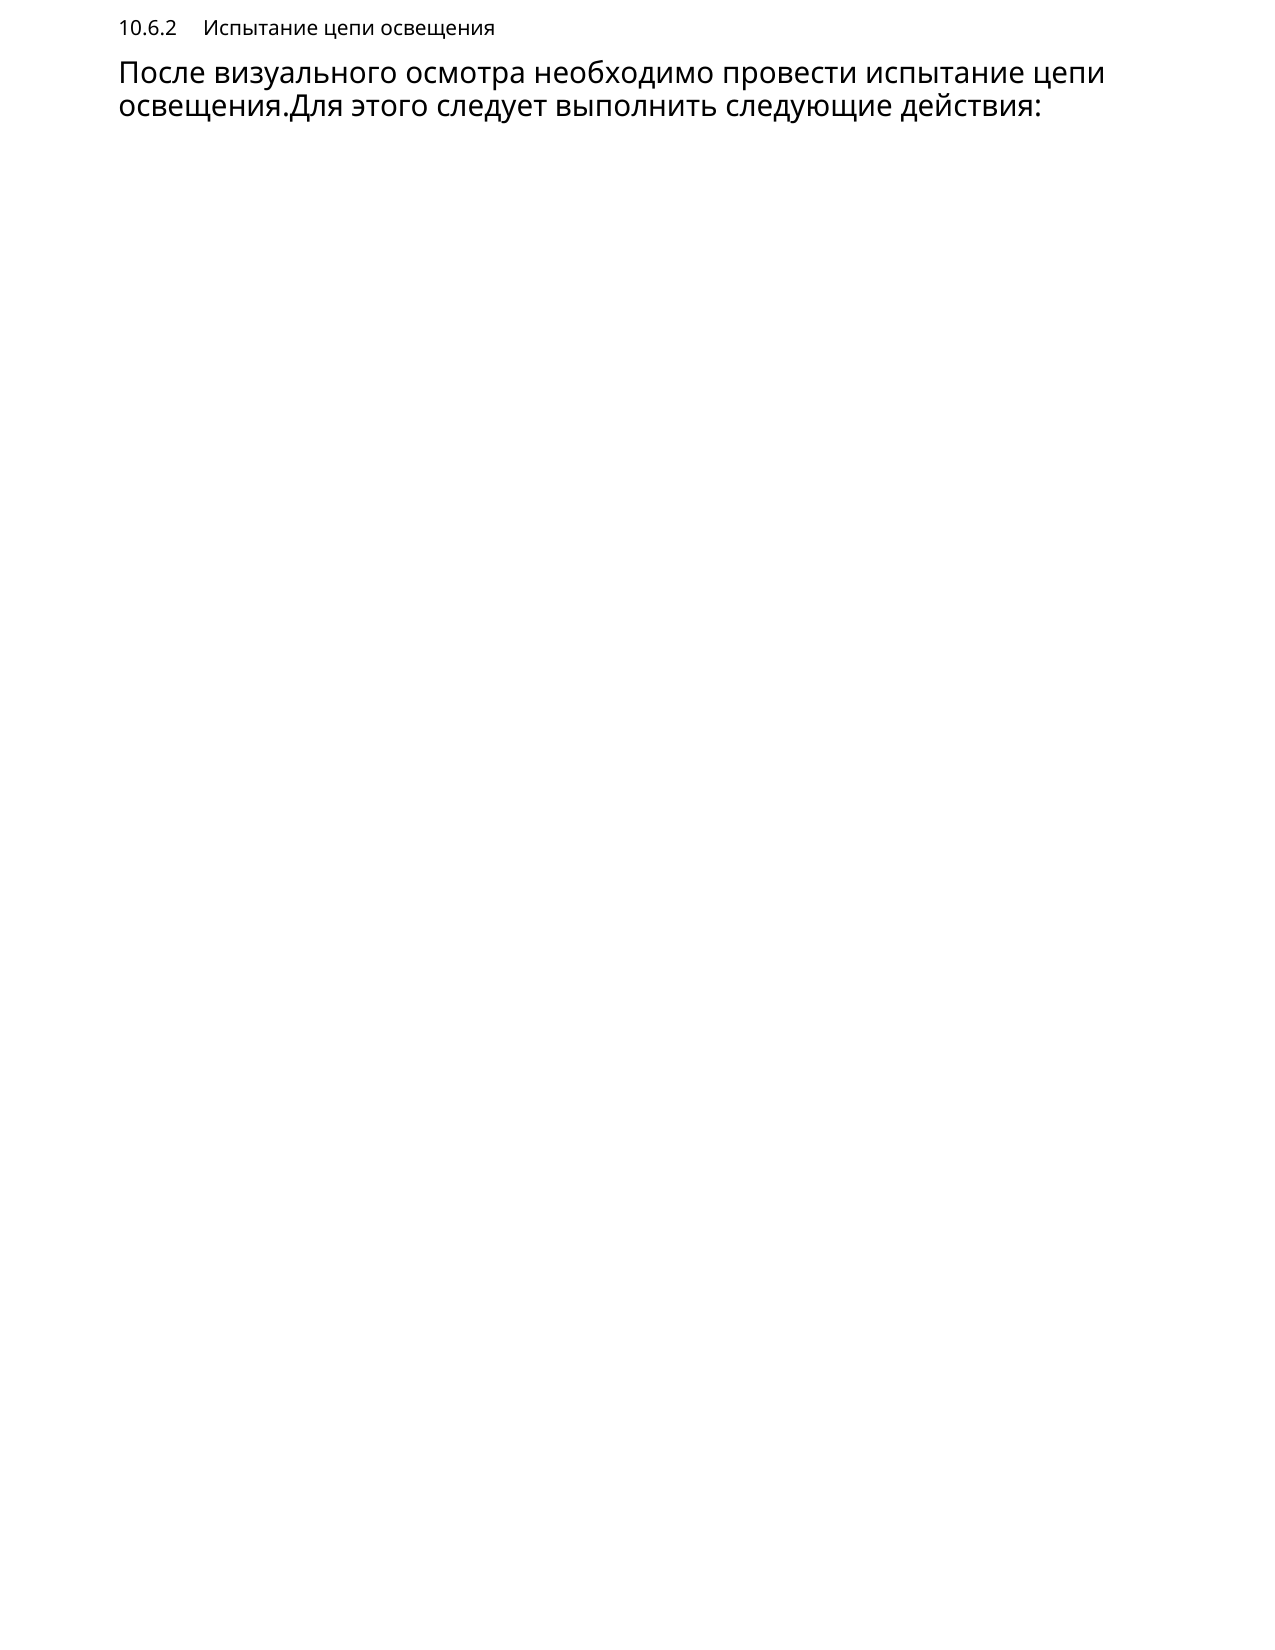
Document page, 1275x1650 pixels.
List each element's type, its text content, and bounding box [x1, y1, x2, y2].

text 10.6.2 Испытание цепи освещения [118, 19, 1158, 40]
text После визуального осмотра необходимо провести испытание цепи освещения.Для этого следует выполнить следующие действия: [118, 57, 1158, 123]
